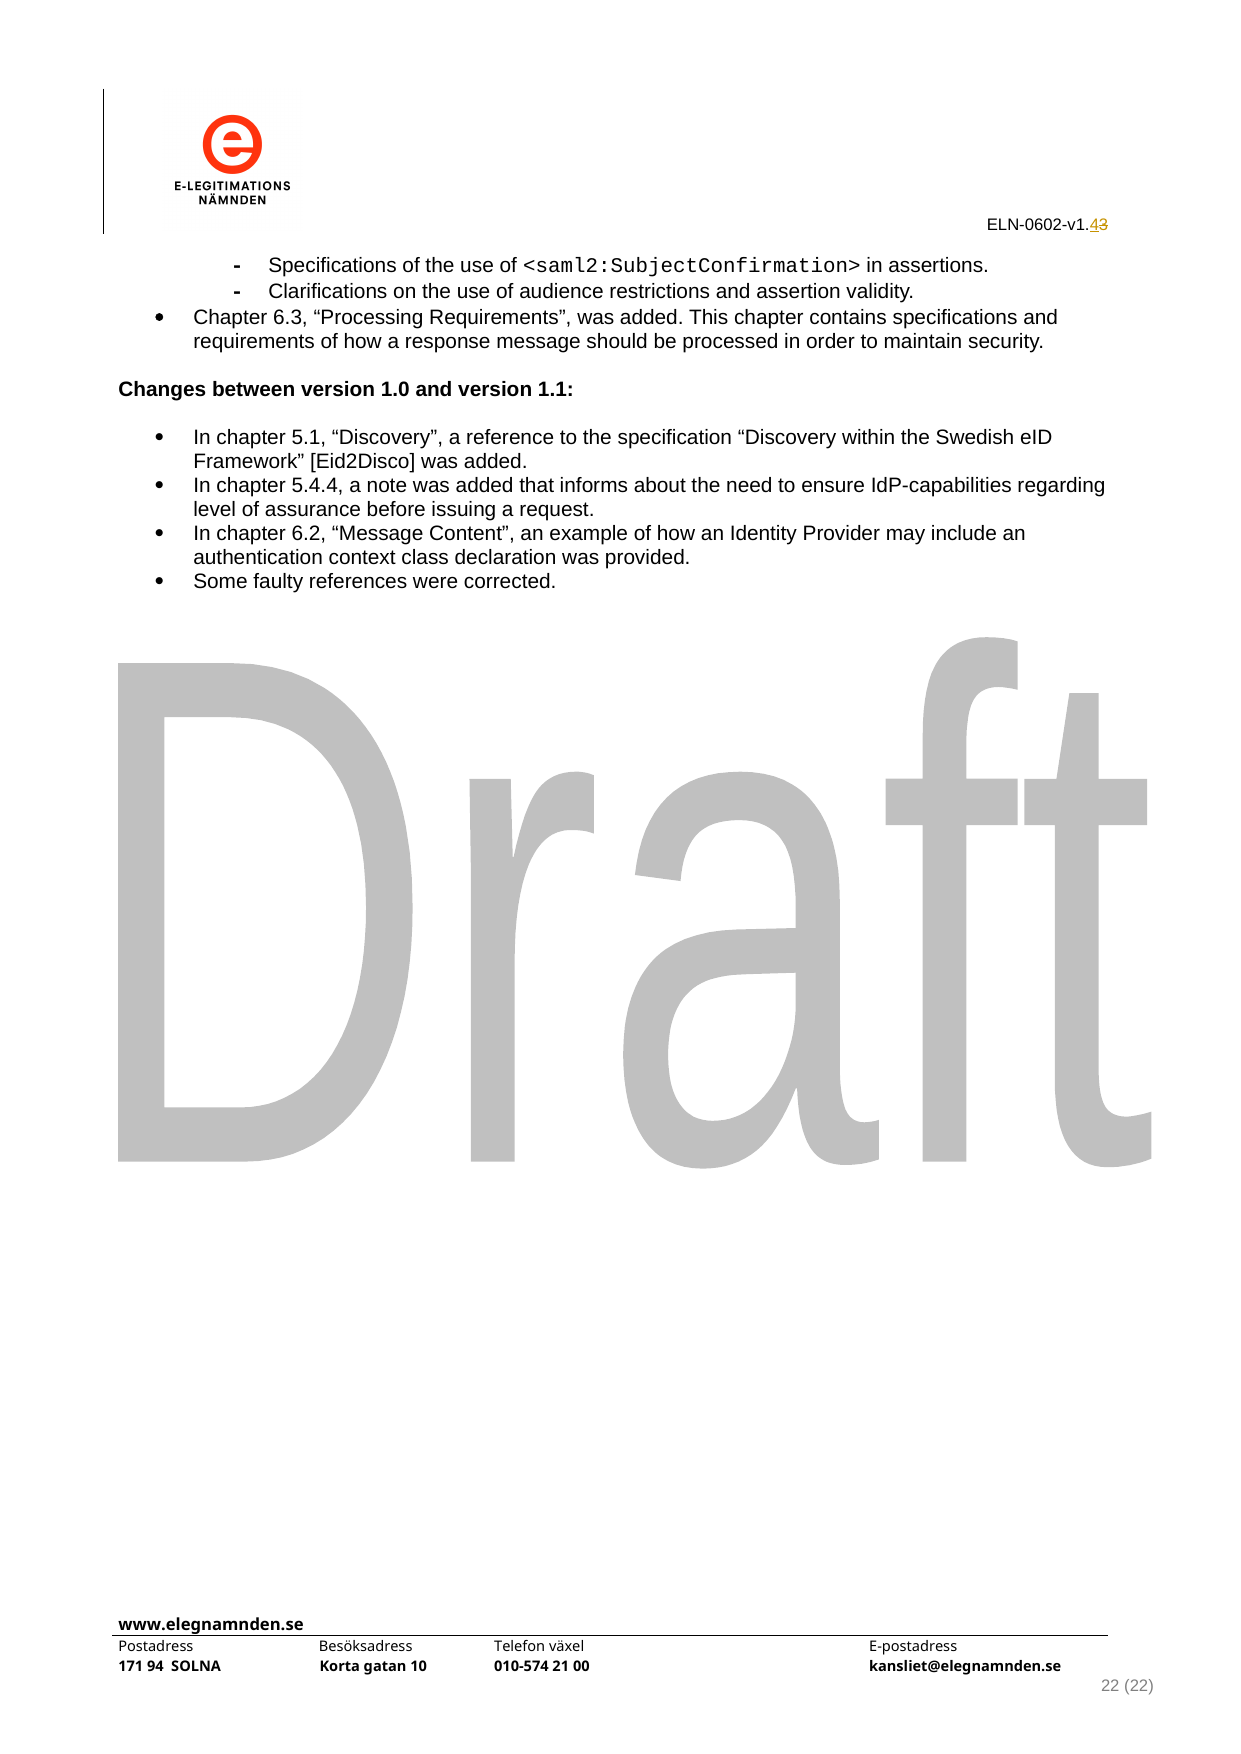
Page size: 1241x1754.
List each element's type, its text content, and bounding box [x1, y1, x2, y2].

list In chapter 6.2, “Message Content”, an example of how an Identity Provider may include an authentication context class declaration was provided. [156, 521, 1152, 569]
picture [161, 88, 304, 231]
list Some faulty references were corrected. [156, 569, 1152, 593]
list Clarifications on the use of audience restrictions and assertion validity. [231, 279, 1152, 305]
list Specifications of the use of <saml2:SubjectConfirmation> in assertions. [231, 253, 1152, 279]
list In chapter 5.4.4, a note was added that informs about the need to ensure IdP-capabilities regarding level of assurance before issuing a request. [156, 473, 1152, 521]
text Changes between version 1.0 and version 1.1: [118, 377, 1152, 401]
list Chapter 6.3, “Processing Requirements”, was added. This chapter contains specifications and requirements of how a response message should be processed in order to maintain security. [156, 305, 1152, 353]
list In chapter 5.1, “Discovery”, a reference to the specification “Discovery within the Swedish eID Framework” [Eid2Disco] was added. [156, 425, 1152, 473]
